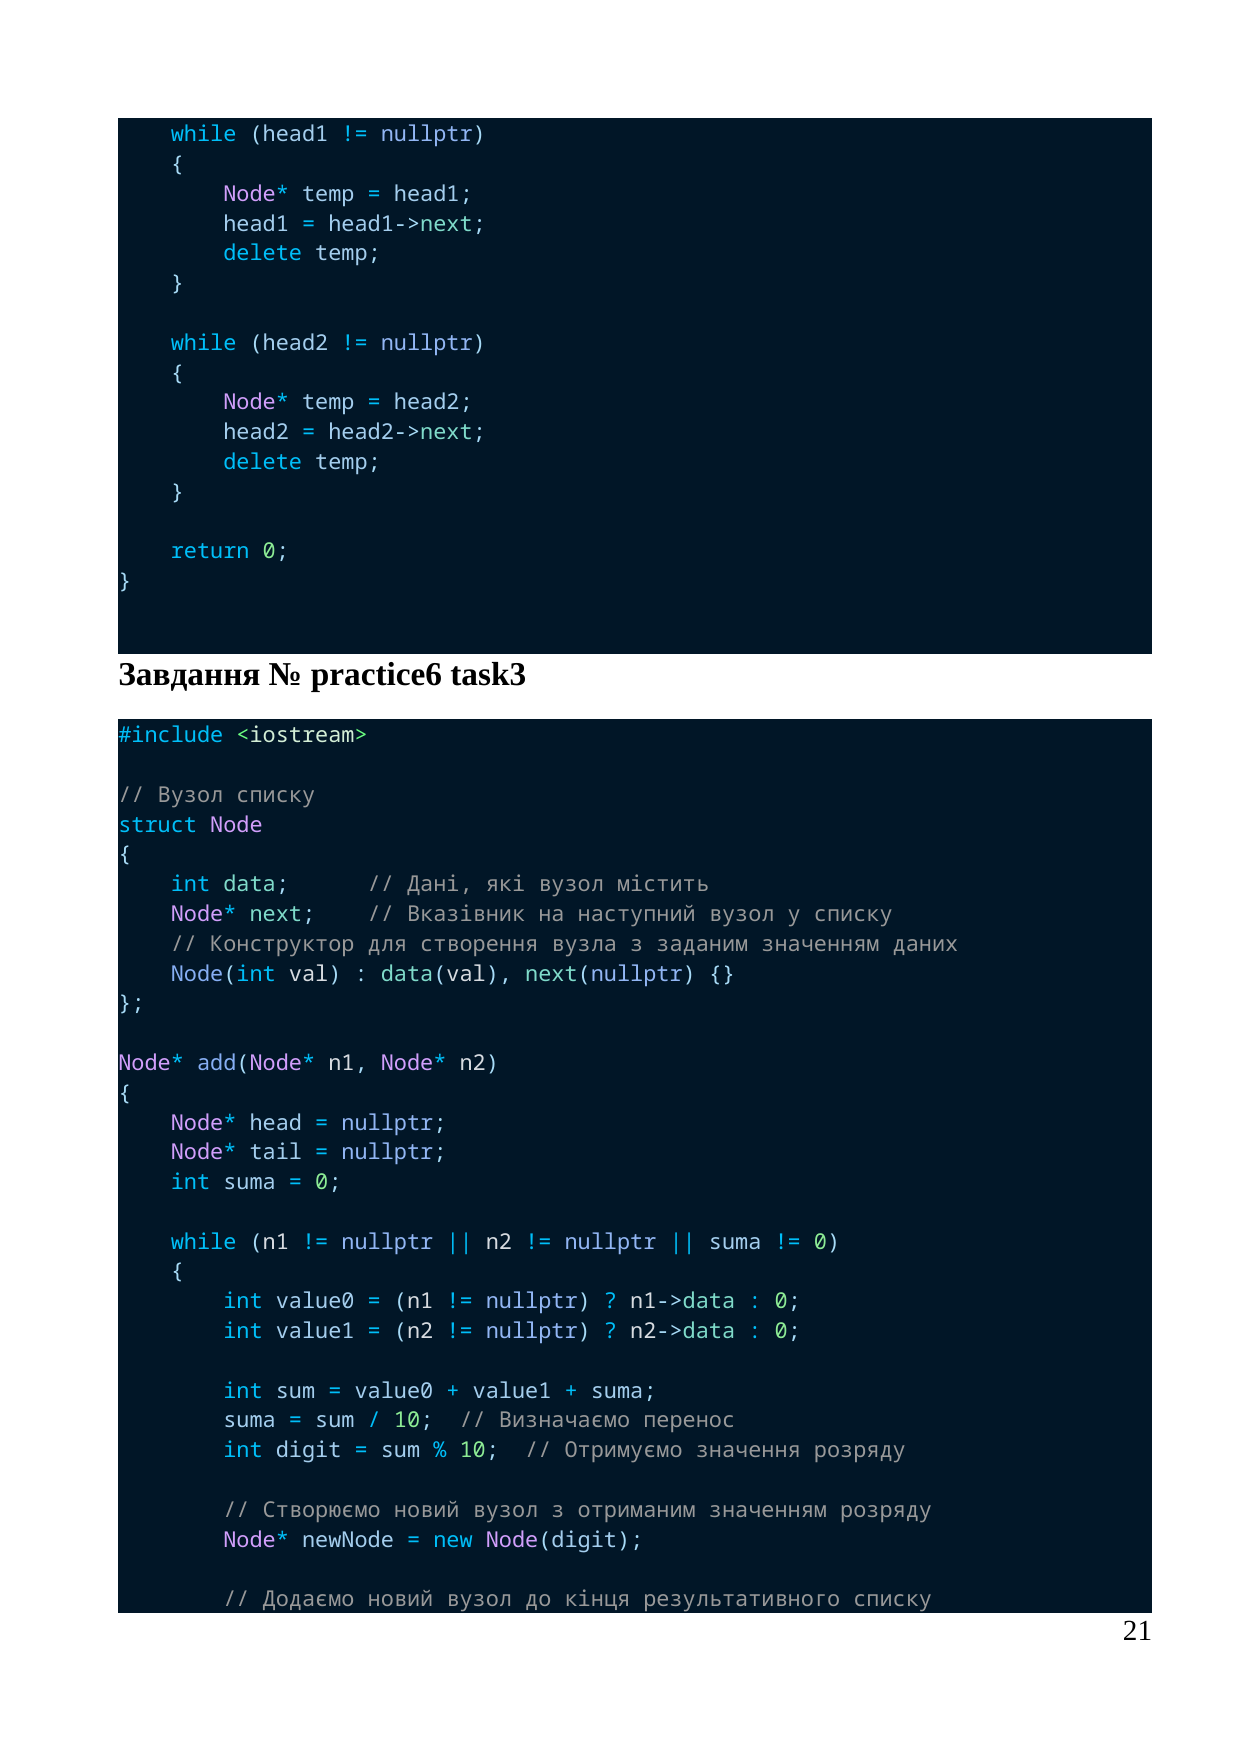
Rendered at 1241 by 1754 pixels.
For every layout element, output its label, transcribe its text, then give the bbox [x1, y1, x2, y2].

text int value1 = (n2 != nullptr) ? n2->data : 0; [118, 1315, 1152, 1345]
text struct Node [118, 809, 1152, 838]
text int sum = value0 + value1 + suma; [118, 1375, 1152, 1404]
text { [118, 148, 1152, 178]
text delete temp; [118, 237, 1152, 267]
text // Конструктор для створення вузла з заданим значенням даних [118, 928, 1152, 958]
text Node* temp = head2; [118, 386, 1152, 416]
text Завдання № practice6 task3 [118, 654, 1152, 693]
text } [118, 476, 1152, 505]
text head1 = head1->next; [118, 207, 1152, 237]
text Node* add(Node* n1, Node* n2) [118, 1047, 1152, 1077]
text { [118, 1077, 1152, 1107]
text while (head2 != nullptr) [118, 327, 1152, 356]
text #include <iostream> [118, 719, 1152, 749]
text delete temp; [118, 446, 1152, 476]
text Node(int val) : data(val), next(nullptr) {} [118, 958, 1152, 987]
text int value0 = (n1 != nullptr) ? n1->data : 0; [118, 1285, 1152, 1315]
text { [118, 838, 1152, 868]
text // Додаємо новий вузол до кінця результативного списку [118, 1583, 1152, 1613]
text int data; // Дані, які вузол містить [118, 868, 1152, 898]
text suma = sum / 10; // Визначаємо перенос [118, 1404, 1152, 1434]
text { [118, 356, 1152, 386]
text // Вузол списку [118, 779, 1152, 809]
text Node* next; // Вказівник на наступний вузол у списку [118, 898, 1152, 928]
text Node* tail = nullptr; [118, 1136, 1152, 1166]
text } [118, 267, 1152, 297]
text { [118, 1256, 1152, 1285]
text int digit = sum % 10; // Отримуємо значення розряду [118, 1434, 1152, 1464]
text Node* temp = head1; [118, 178, 1152, 207]
text Node* head = nullptr; [118, 1107, 1152, 1136]
text while (head1 != nullptr) [118, 118, 1152, 148]
text int suma = 0; [118, 1166, 1152, 1196]
text Node* newNode = new Node(digit); [118, 1524, 1152, 1553]
text while (n1 != nullptr || n2 != nullptr || suma != 0) [118, 1226, 1152, 1256]
text head2 = head2->next; [118, 416, 1152, 446]
text }; [118, 987, 1152, 1017]
text return 0; [118, 535, 1152, 565]
text // Створюємо новий вузол з отриманим значенням розряду [118, 1494, 1152, 1524]
text } [118, 565, 1152, 595]
